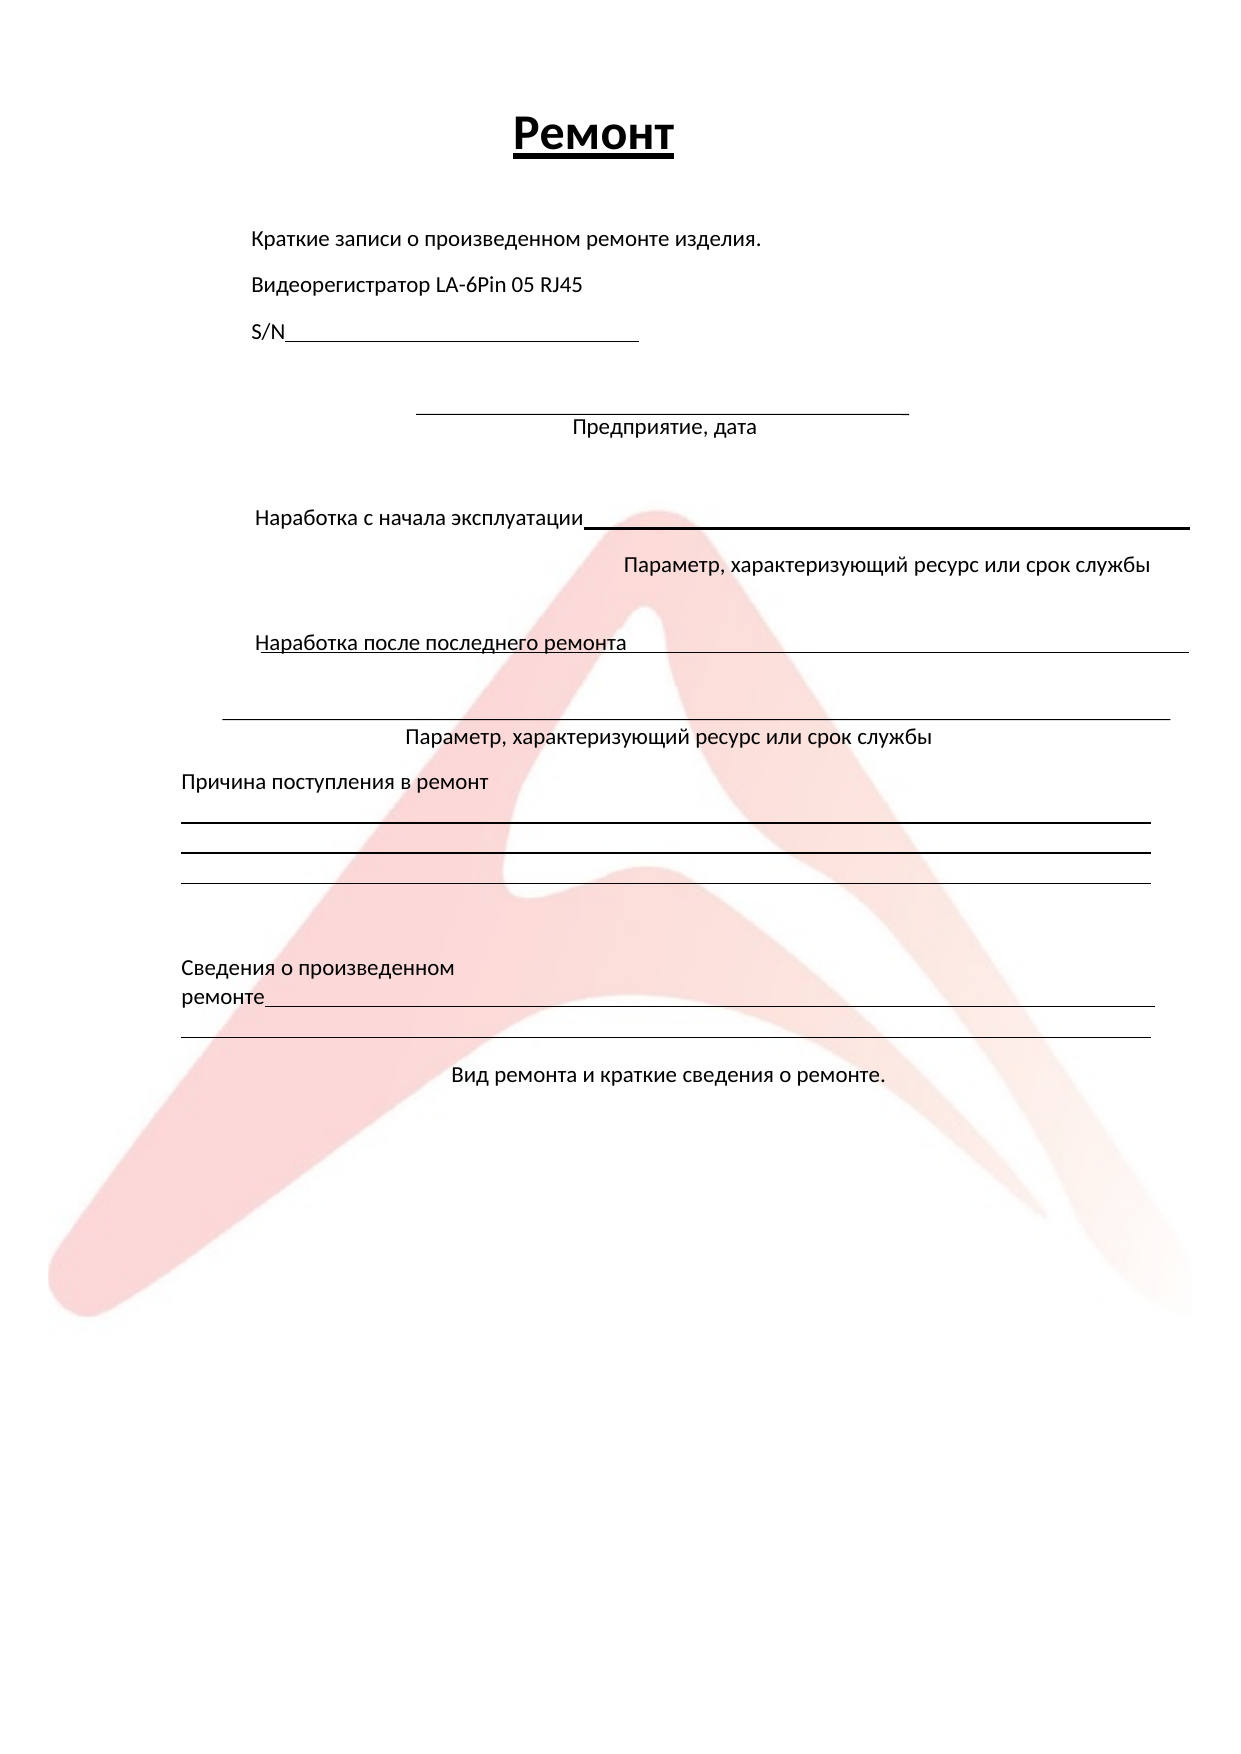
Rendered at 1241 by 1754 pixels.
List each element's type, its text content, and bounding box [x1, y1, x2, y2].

picture [48, 72, 1192, 1754]
text Ремонт [42, 103, 1145, 161]
text Предприятие, дата [117, 407, 1212, 438]
text S/N [251, 317, 1240, 345]
text Видеорегистратор LA-6Pin 05 RJ45 [251, 270, 764, 298]
text Краткие записи о произведенном ремонте изделия. [251, 224, 764, 252]
